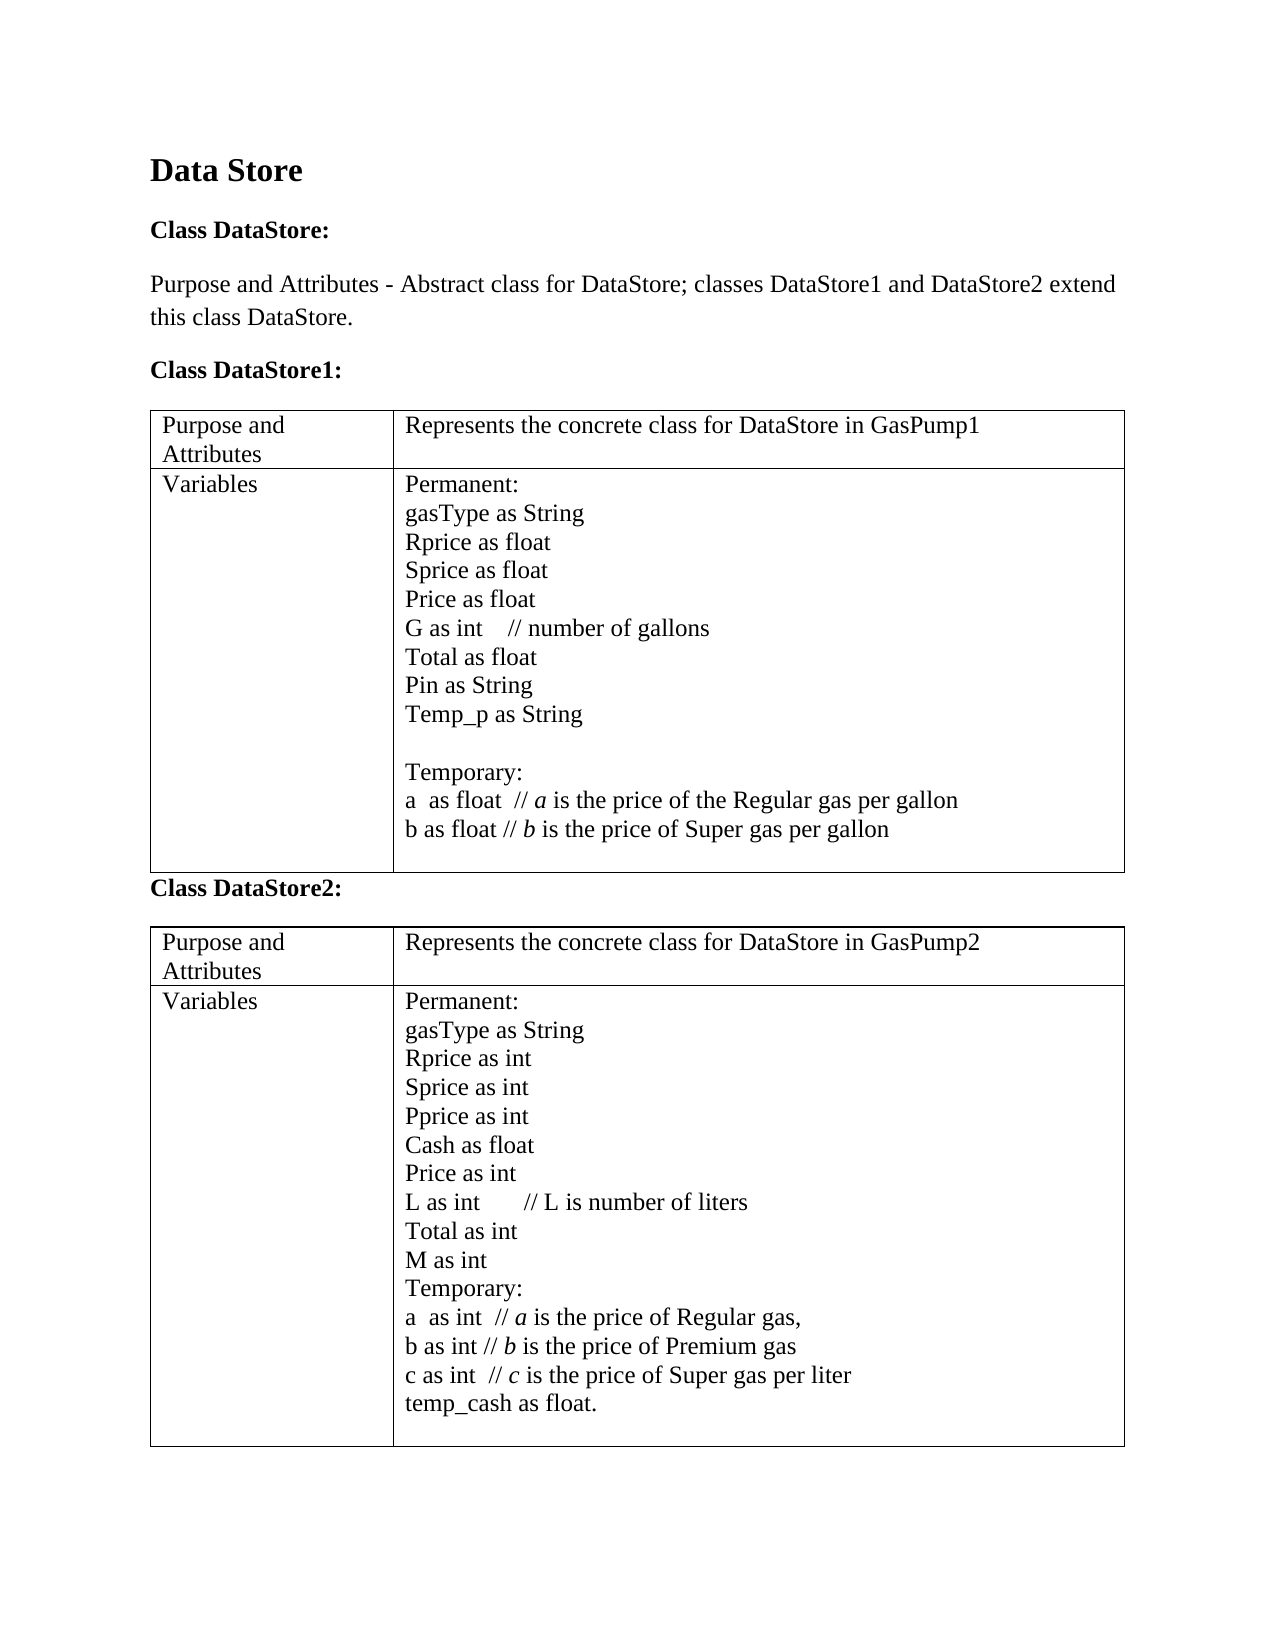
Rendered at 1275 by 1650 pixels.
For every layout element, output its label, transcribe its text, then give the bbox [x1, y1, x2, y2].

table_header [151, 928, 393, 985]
text Class DataStore1: [150, 356, 1125, 384]
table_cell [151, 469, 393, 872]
text Data Store [150, 150, 1125, 188]
text Class DataStore2: [150, 873, 1125, 901]
text Purpose and Attributes - Abstract class for DataStore; classes DataStore1 and DataStore2 extend this class DataStore. [150, 269, 1125, 331]
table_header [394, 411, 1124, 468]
text Class DataStore: [150, 215, 1125, 244]
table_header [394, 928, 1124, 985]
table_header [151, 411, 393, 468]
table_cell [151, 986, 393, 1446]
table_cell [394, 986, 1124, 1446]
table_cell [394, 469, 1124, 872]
